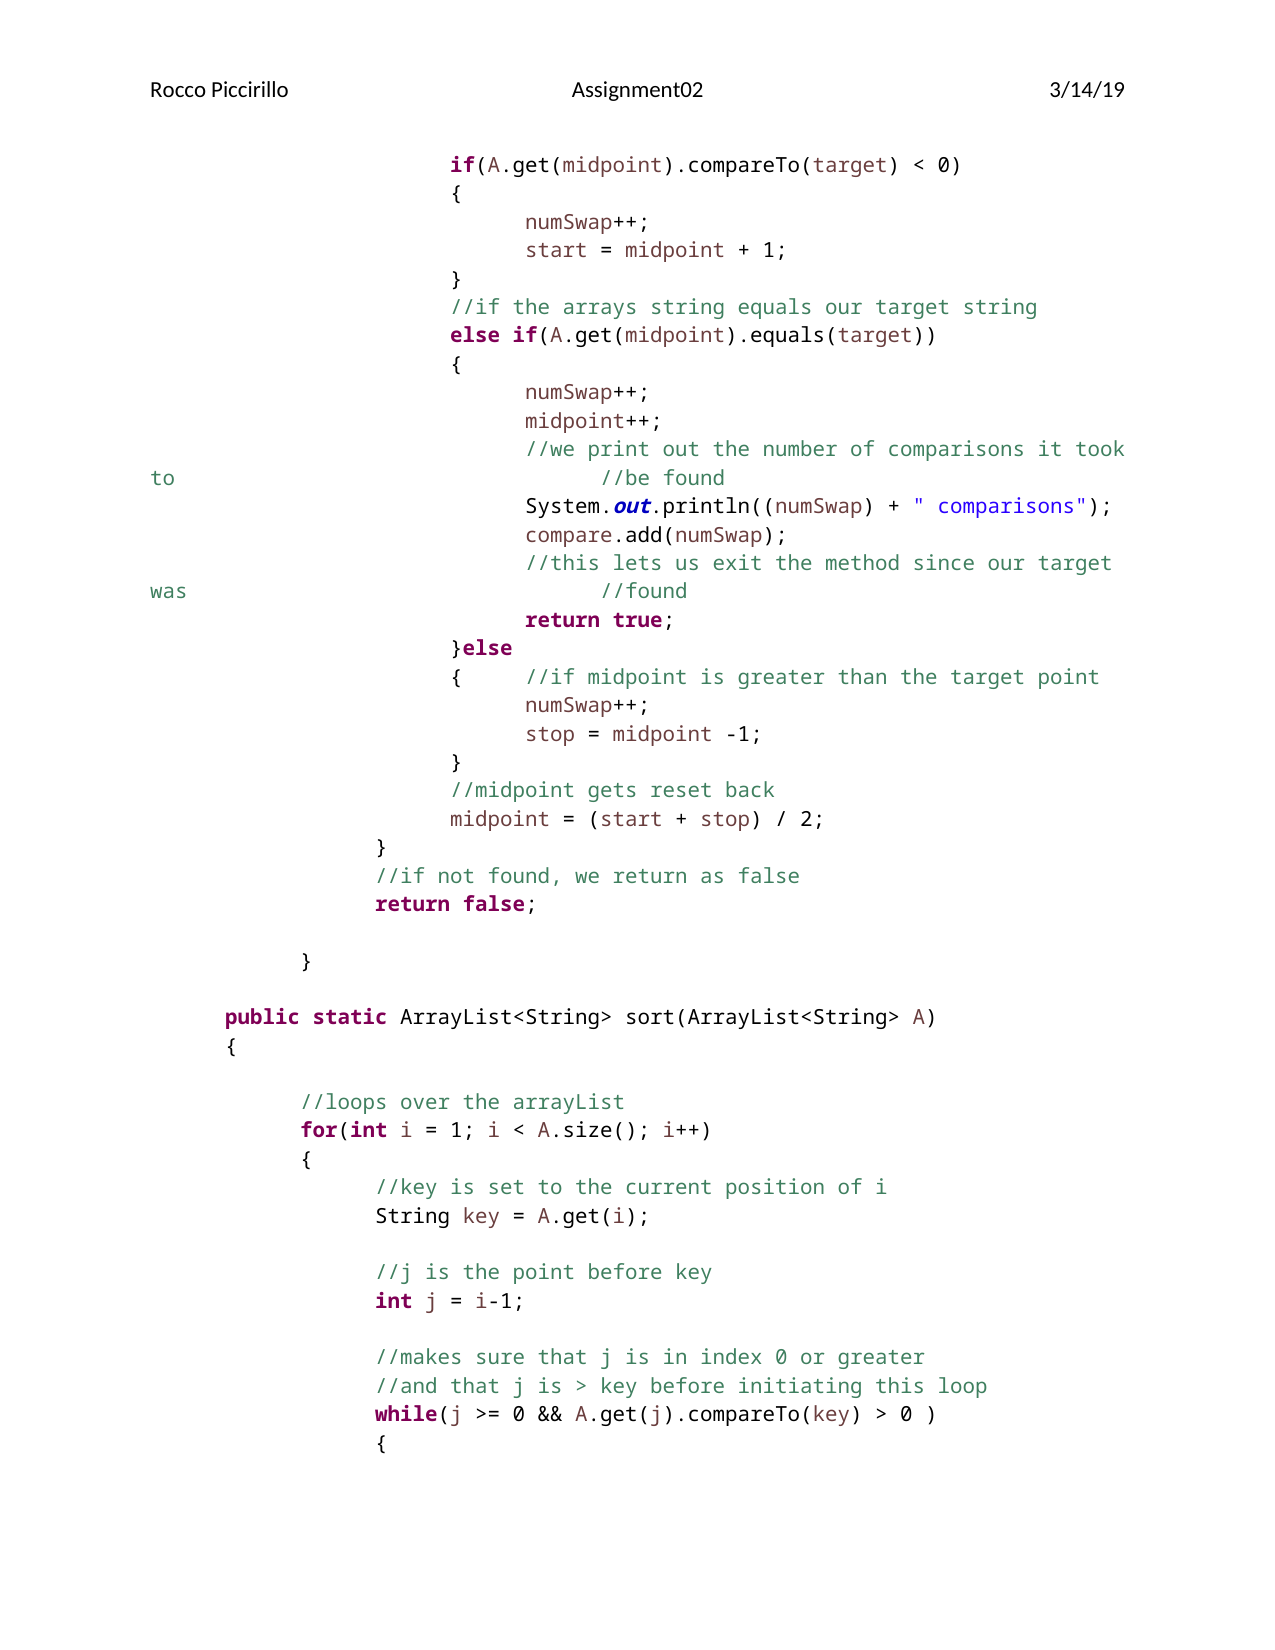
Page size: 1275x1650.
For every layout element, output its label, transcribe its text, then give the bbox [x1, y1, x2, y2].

text { [150, 349, 1125, 377]
text { [150, 1144, 1125, 1172]
text numSwap++; [150, 207, 1125, 235]
text { [150, 1428, 1125, 1456]
text //this lets us exit the method since our target was //found [150, 548, 1125, 605]
text //j is the point before key [150, 1257, 1125, 1286]
text //midpoint gets reset back [150, 776, 1125, 804]
text return true; [150, 605, 1125, 633]
text midpoint = (start + stop) / 2; [150, 804, 1125, 832]
text //key is set to the current position of i [150, 1172, 1125, 1201]
text //and that j is > key before initiating this loop [150, 1371, 1125, 1399]
text } [150, 747, 1125, 776]
text numSwap++; [150, 690, 1125, 719]
text System.out.println((numSwap) + " comparisons"); [150, 491, 1125, 520]
text while(j >= 0 && A.get(j).compareTo(key) > 0 ) [150, 1399, 1125, 1428]
text compare.add(numSwap); [150, 520, 1125, 548]
text } [150, 832, 1125, 861]
text start = midpoint + 1; [150, 235, 1125, 264]
text }else [150, 633, 1125, 662]
text { [150, 178, 1125, 207]
text } [150, 264, 1125, 292]
text if(A.get(midpoint).compareTo(target) < 0) [150, 150, 1125, 178]
text public static ArrayList<String> sort(ArrayList<String> A) [150, 1002, 1125, 1031]
text int j = i-1; [150, 1286, 1125, 1314]
text { //if midpoint is greater than the target point [150, 662, 1125, 690]
text numSwap++; [150, 377, 1125, 406]
text stop = midpoint -1; [150, 719, 1125, 747]
text midpoint++; [150, 406, 1125, 434]
text //we print out the number of comparisons it took to //be found [150, 434, 1125, 491]
text //makes sure that j is in index 0 or greater [150, 1342, 1125, 1371]
text else if(A.get(midpoint).equals(target)) [150, 321, 1125, 349]
text for(int i = 1; i < A.size(); i++) [150, 1116, 1125, 1144]
text { [150, 1031, 1125, 1059]
text //loops over the arrayList [150, 1087, 1125, 1116]
text return false; [150, 889, 1125, 918]
text //if the arrays string equals our target string [150, 292, 1125, 321]
text } [150, 946, 1125, 974]
text //if not found, we return as false [150, 861, 1125, 889]
text String key = A.get(i); [150, 1201, 1125, 1229]
